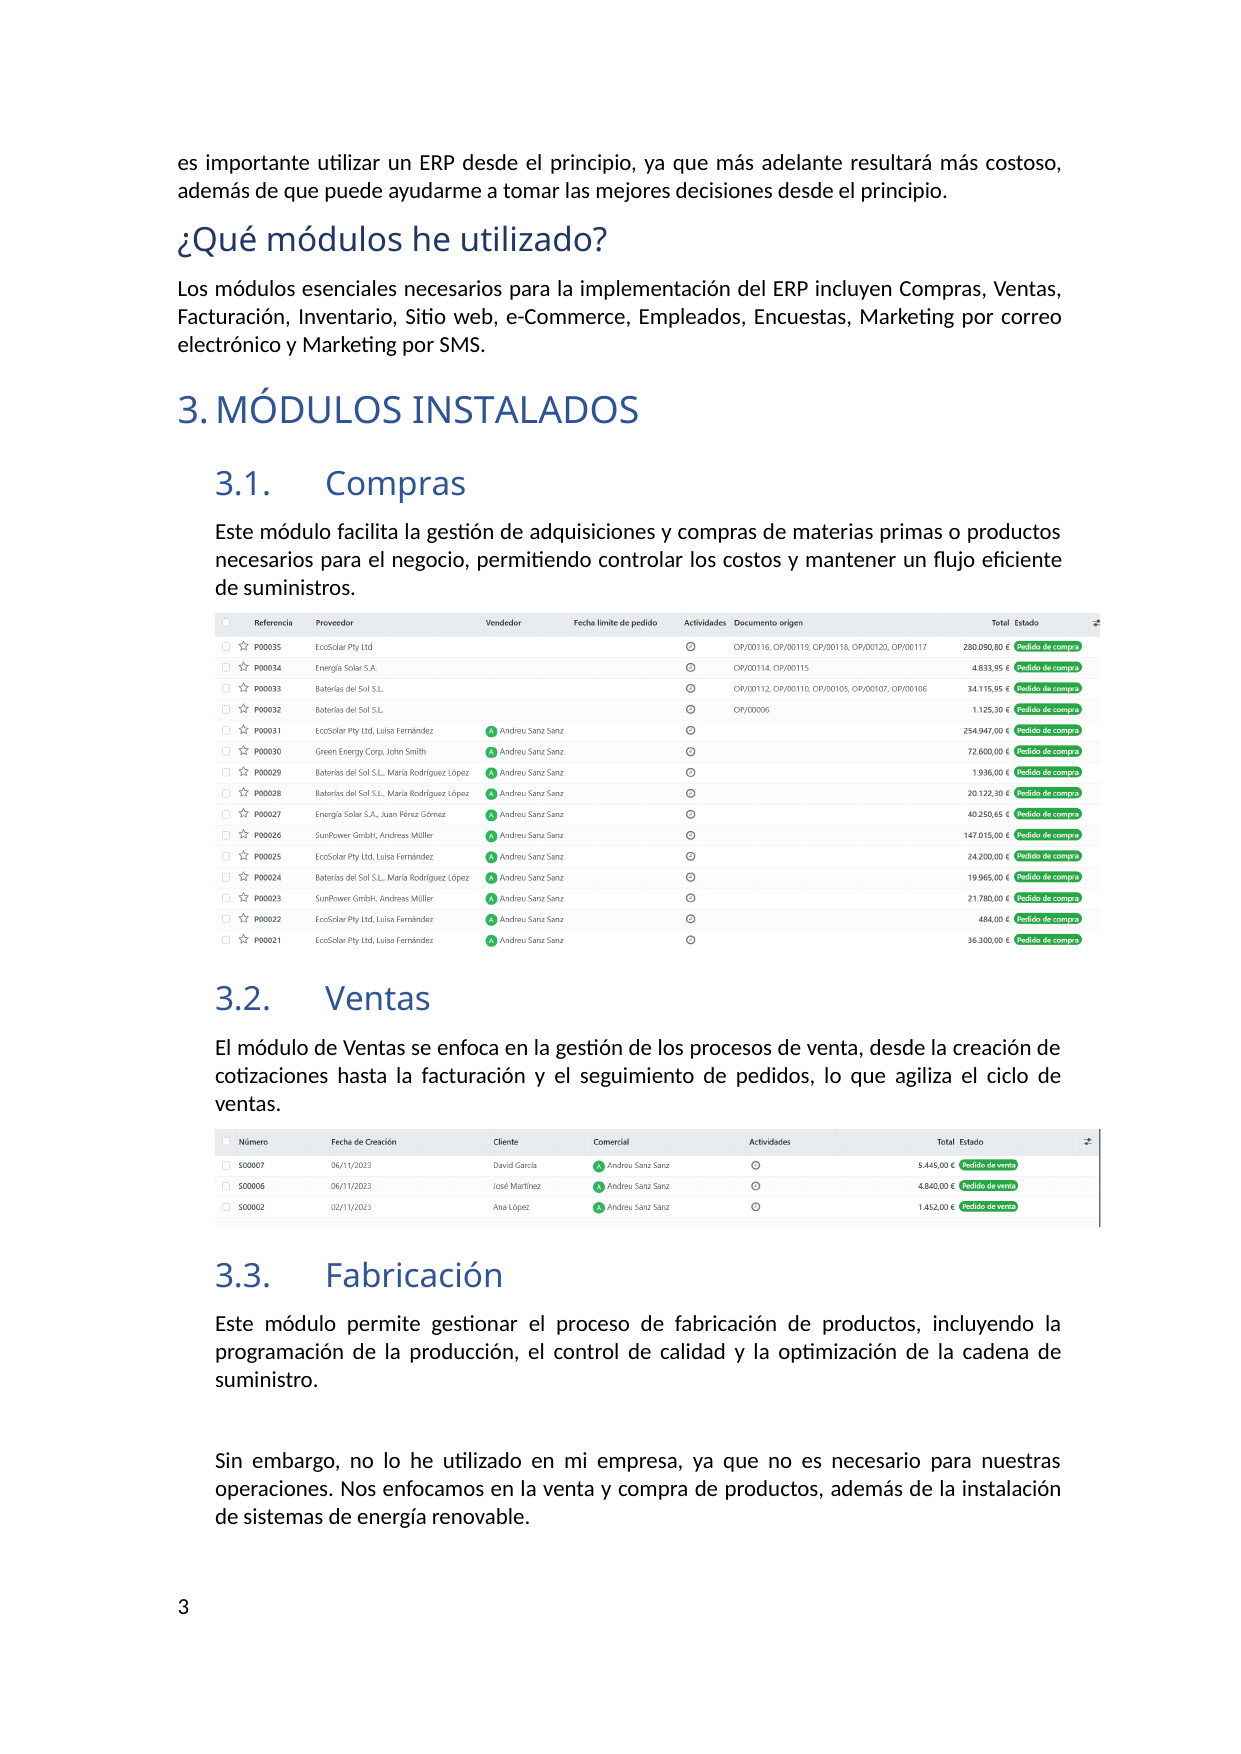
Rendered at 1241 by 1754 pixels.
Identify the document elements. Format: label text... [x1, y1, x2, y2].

subtitle Fabricación [215, 1251, 1063, 1297]
subtitle Ventas [215, 975, 1063, 1020]
picture [214, 613, 1101, 950]
text Sin embargo, no lo he utilizado en mi empresa, ya que no es necesario para nuestras operaciones. Nos enfocamos en la venta y compra de productos, además de la instalación de sistemas de energía renovable. [215, 1446, 1063, 1530]
subtitle Compras [215, 459, 1063, 505]
text Este módulo permite gestionar el proceso de fabricación de productos, incluyendo la programación de la producción, el control de calidad y la optimización de la cadena de suministro. [215, 1309, 1063, 1393]
text El módulo de Ventas se enfoca en la gestión de los procesos de venta, desde la creación de cotizaciones hasta la facturación y el seguimiento de pedidos, lo que agiliza el ciclo de ventas. [215, 1033, 1063, 1117]
text Los módulos esenciales necesarios para la implementación del ERP incluyen Compras, Ventas, Facturación, Inventario, Sitio web, e-Commerce, Empleados, Encuestas, Marketing por correo electrónico y Marketing por SMS. [177, 274, 1063, 358]
subtitle ¿Qué módulos he utilizado? [177, 216, 1063, 262]
text Este módulo facilita la gestión de adquisiciones y compras de materias primas o productos necesarios para el negocio, permitiendo controlar los costos y mantener un flujo eficiente de suministros. [215, 517, 1063, 601]
subtitle MÓDULOS INSTALADOS [177, 383, 1063, 434]
picture [214, 1129, 1101, 1227]
